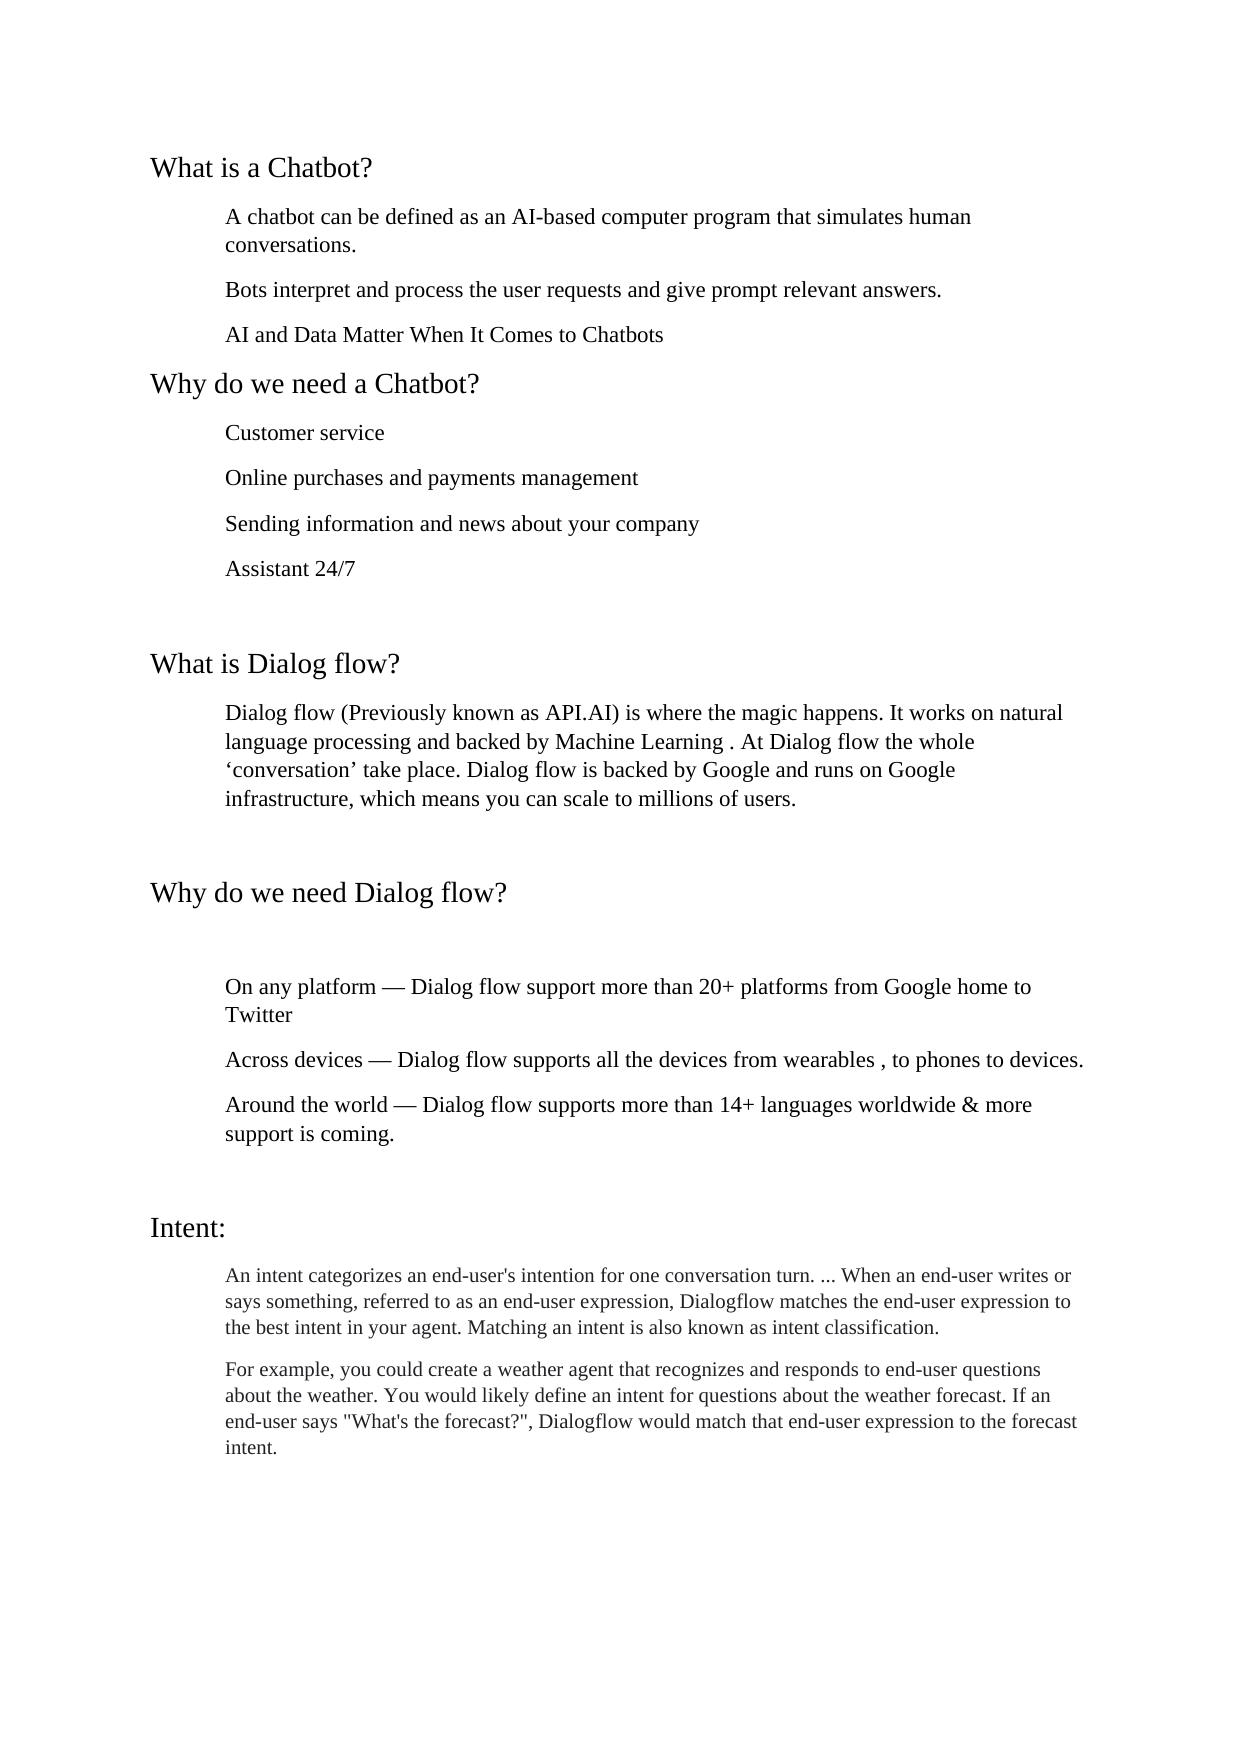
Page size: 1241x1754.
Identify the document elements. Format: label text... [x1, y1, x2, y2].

text Across devices — Dialog flow supports all the devices from wearables , to phones to devices. [225, 1046, 1090, 1073]
text On any platform — Dialog flow support more than 20+ platforms from Google home to Twitter [225, 973, 1090, 1028]
text Sending information and news about your company [150, 509, 1090, 536]
text Dialog flow (Previously known as API.AI) is where the magic happens. It works on natural language processing and backed by Machine Learning . At Dialog flow the whole ‘conversation’ take place. Dialog flow is backed by Google and runs on Google infrastructure, which means you can scale to millions of users. [225, 699, 1090, 811]
text Why do we need Dialog flow? [150, 875, 1090, 908]
text Bots interpret and process the user requests and give prompt relevant answers. [150, 276, 1090, 303]
text Why do we need a Chatbot? [150, 367, 1090, 400]
text AI and Data Matter When It Comes to Chatbots [150, 321, 1090, 348]
text What is a Chatbot? [150, 150, 1090, 183]
text What is Dialog flow? [150, 647, 1090, 680]
text A chatbot can be defined as an AI-based computer program that simulates human conversations. [225, 203, 1090, 258]
text Around the world — Dialog flow supports more than 14+ languages worldwide & more support is coming. [225, 1091, 1090, 1146]
text An intent categorizes an end-user's intention for one conversation turn. ... When an end-user writes or says something, referred to as an end-user expression, Dialogflow matches the end-user expression to the best intent in your agent. Matching an intent is also known as intent classification. [225, 1263, 1090, 1339]
text Customer service [150, 419, 1090, 446]
text Assistant 24/7 [150, 555, 1090, 581]
text Online purchases and payments management [150, 464, 1090, 491]
text For example, you could create a weather agent that recognizes and responds to end-user questions about the weather. You would likely define an intent for questions about the weather forecast. If an end-user says "What's the forecast?", Dialogflow would match that end-user expression to the forecast intent. [225, 1357, 1090, 1459]
text Intent: [150, 1210, 1090, 1244]
